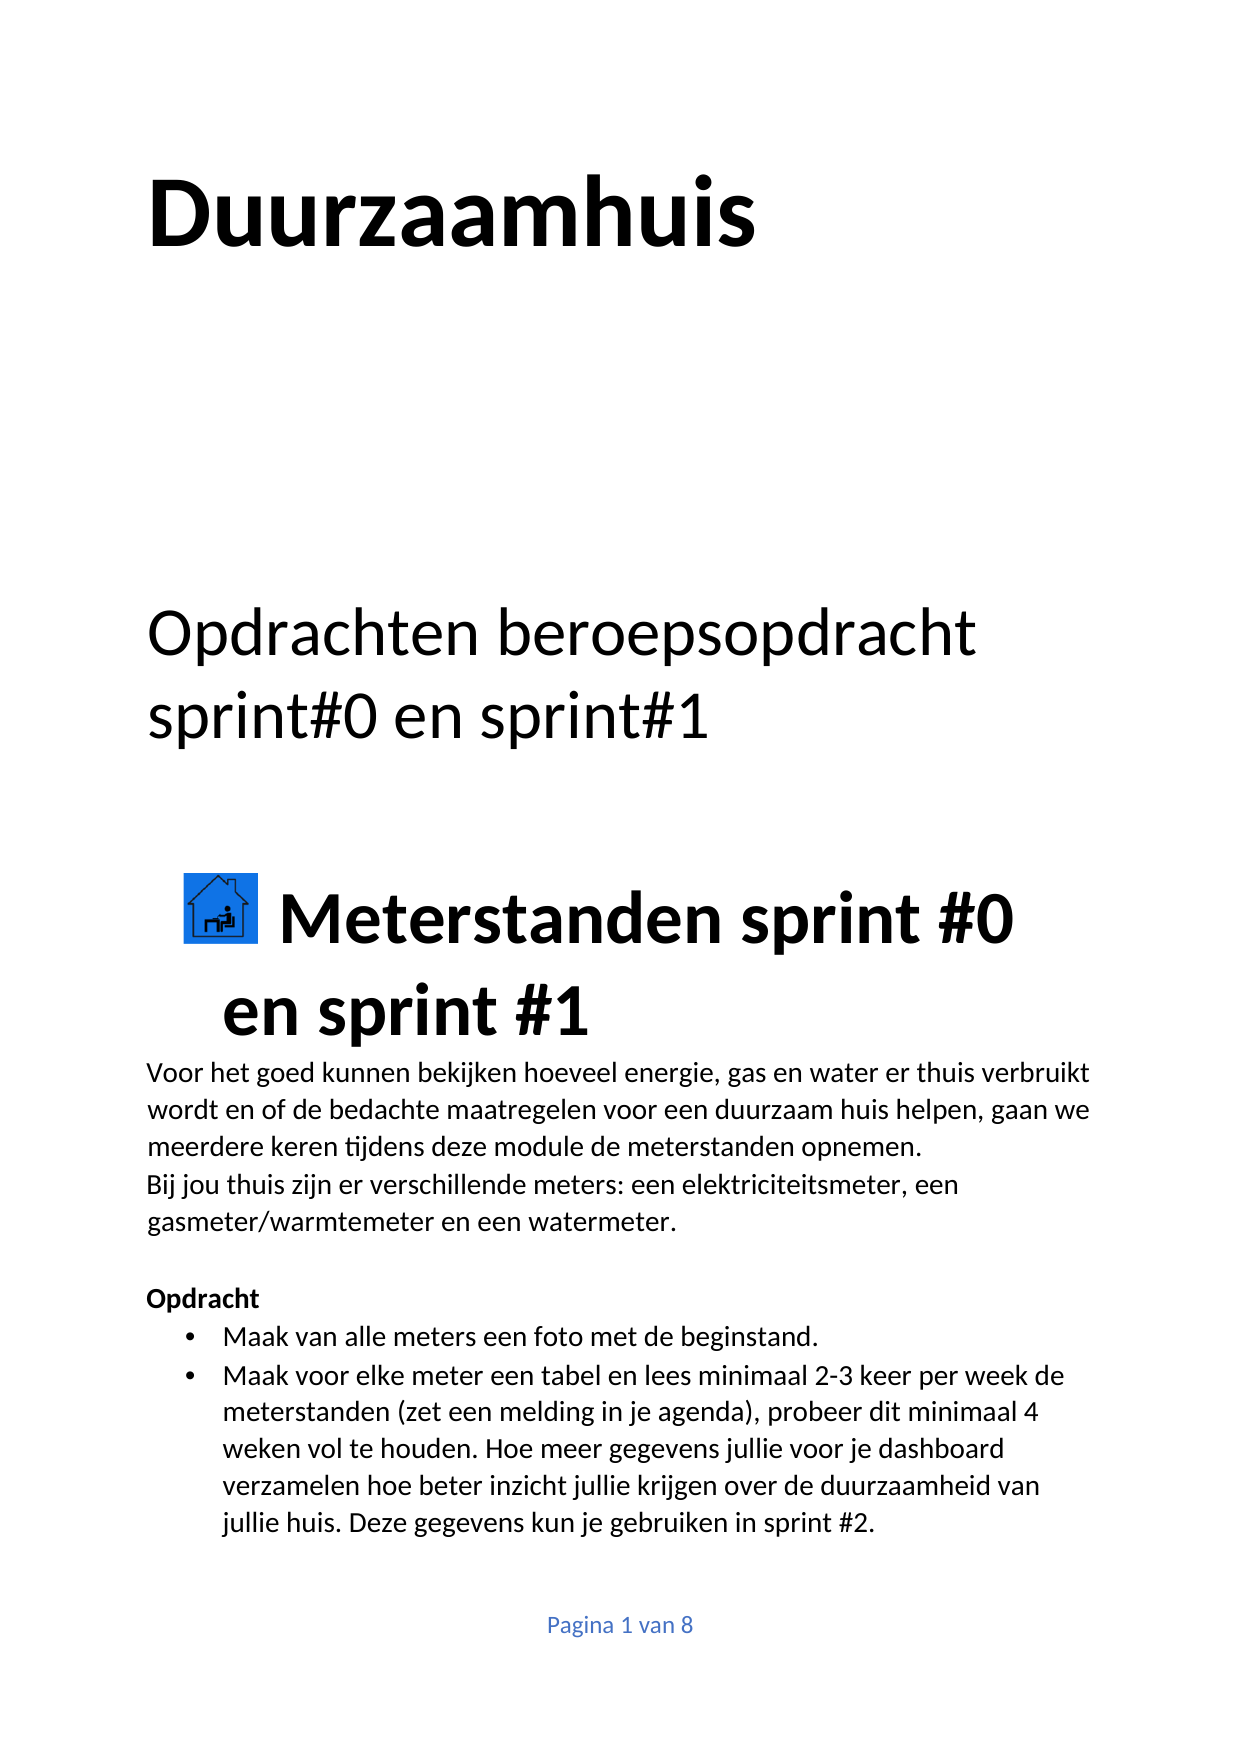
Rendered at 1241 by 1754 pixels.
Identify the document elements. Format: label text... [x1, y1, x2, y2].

list Maak voor elke meter een tabel en lees minimaal 2-3 keer per week de meterstanden (zet een melding in je agenda), probeer dit minimaal 4 weken vol te houden. Hoe meer gegevens jullie voor je dashboard verzamelen hoe beter inzicht jullie krijgen over de duurzaamheid van jullie huis. Deze gegevens kun je gebruiken in sprint #2. [185, 1357, 1092, 1540]
picture [183, 873, 258, 944]
text Voor het goed kunnen bekijken hoeveel energie, gas en water er thuis verbruikt wordt en of de bedachte maatregelen voor een duurzaam huis helpen, gaan we meerdere keren tijdens deze module de meterstanden opnemen. [146, 1054, 1092, 1163]
text Opdrachten beroepsopdracht sprint#0 en sprint#1 [147, 589, 1092, 755]
list Maak van alle meters een foto met de beginstand. [185, 1318, 1092, 1354]
text Meterstanden sprint #0 en sprint #1 [183, 871, 1092, 1054]
text Bij jou thuis zijn er verschillende meters: een elektriciteitsmeter, een gasmeter/warmtemeter en een watermeter. [146, 1166, 1092, 1239]
subtitle Opdracht [146, 1280, 1092, 1315]
text Duurzaamhuis [147, 147, 1092, 272]
